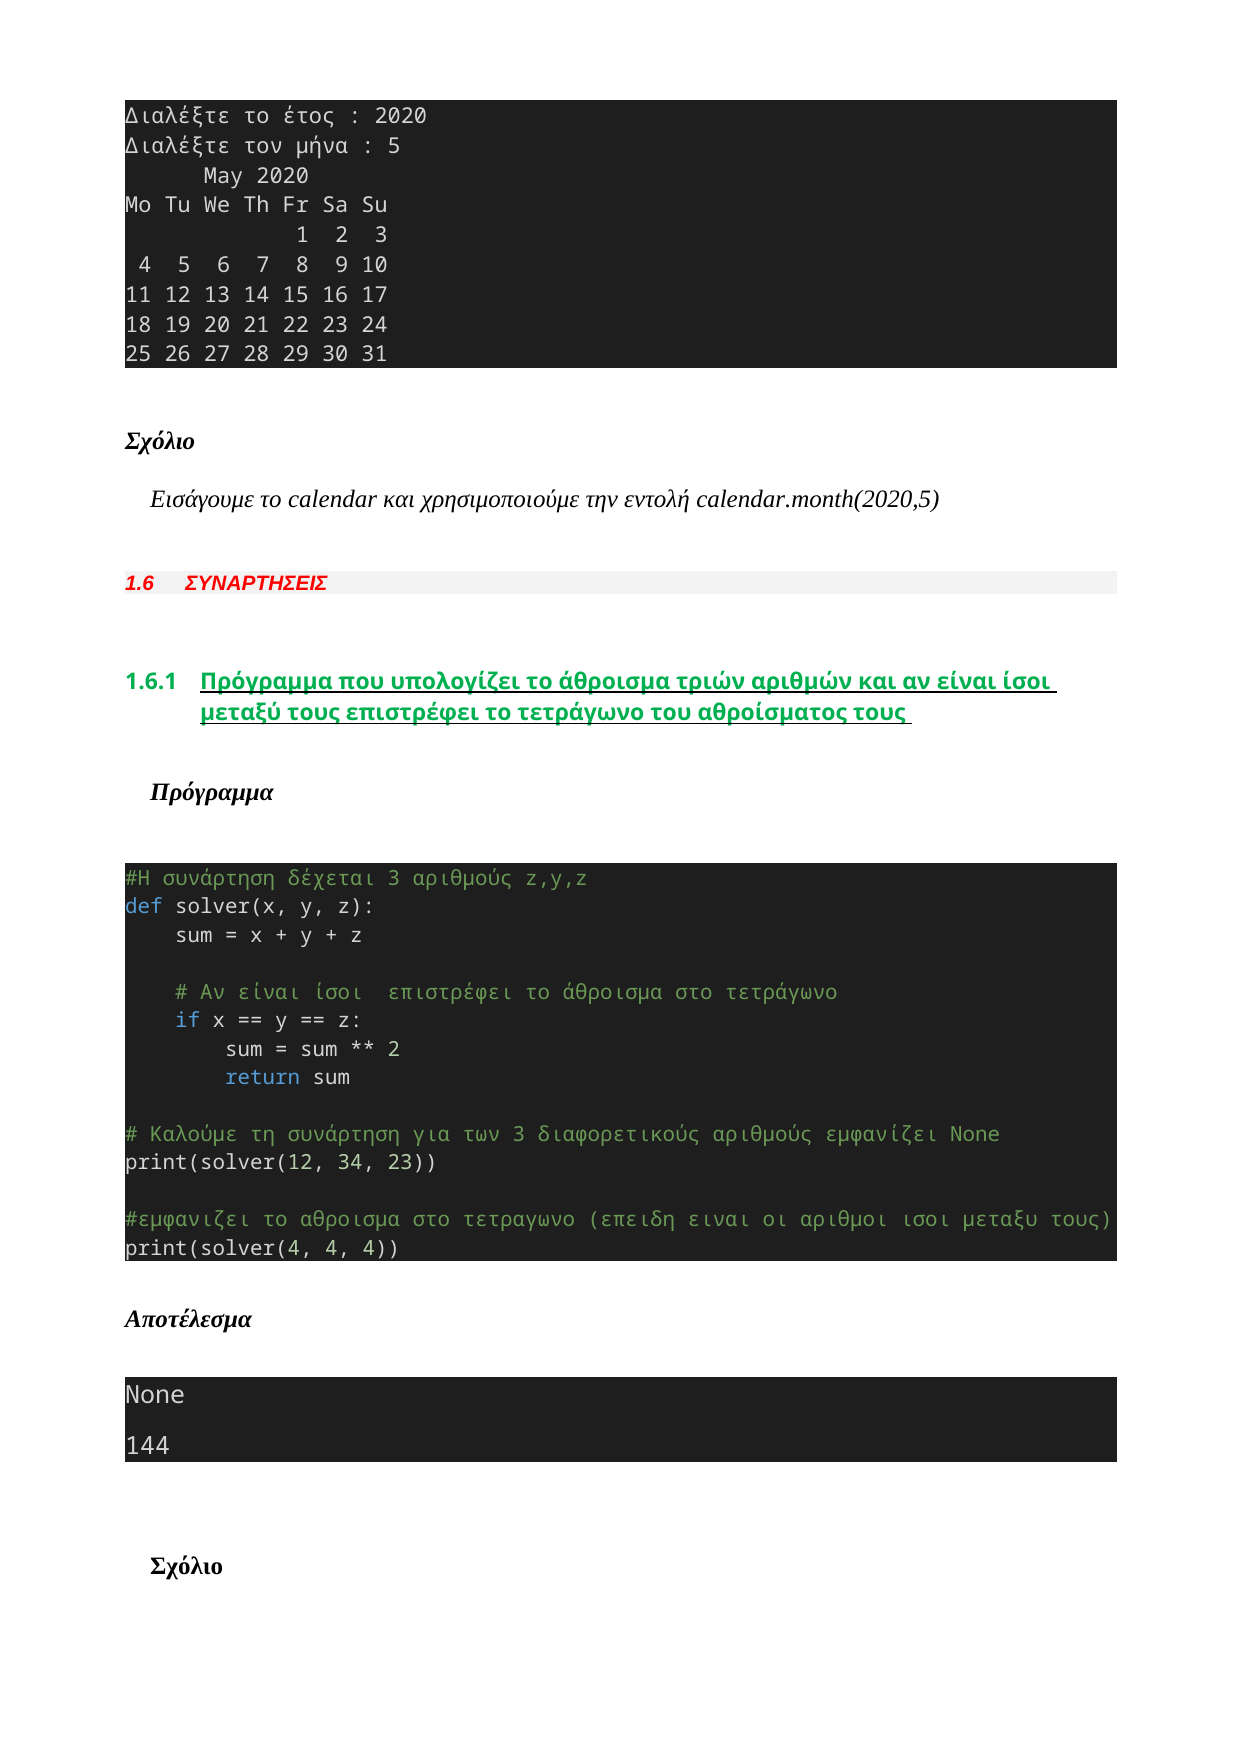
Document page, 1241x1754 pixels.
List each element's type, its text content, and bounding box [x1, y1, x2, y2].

text sum = sum ** 2 [125, 1034, 1117, 1062]
text #Η συνάρτηση δέχεται 3 αριθμούς z,y,z [125, 863, 1117, 892]
text Σχόλιο [150, 1551, 1117, 1580]
text #εμφανιζει το αθροισμα στο τετραγωνο (επειδη ειναι οι αριθμοι ισοι μεταξυ τους) [125, 1204, 1117, 1233]
text return sum [125, 1062, 1117, 1091]
subtitle ΣΥΝΑΡΤΗΣΕΙΣ [125, 571, 1117, 594]
text sum = x + y + z [125, 920, 1117, 948]
text Διαλέξτε τον μήνα : 5 [125, 130, 1117, 159]
subtitle Πρόγραμμα που υπολογίζει το άθροισμα τριών αριθμών και αν είναι ίσοι μεταξύ τους επιστρέφει το τετράγωνο του αθροίσματος τους [125, 665, 1117, 727]
text 144 [125, 1428, 1117, 1462]
text if x == y == z: [125, 1005, 1117, 1034]
text 18 19 20 21 22 23 24 [125, 308, 1117, 338]
text Εισάγουμε το calendar και χρησιμοποιούμε την εντολή calendar.month(2020,5) [150, 484, 1117, 513]
text 4 5 6 7 8 9 10 [125, 249, 1117, 279]
text Πρόγραμμα [150, 777, 1090, 806]
text May 2020 [125, 159, 1117, 189]
text print(solver(12, 34, 23)) [125, 1147, 1117, 1176]
text # Αν είναι ίσοι επιστρέφει το άθροισμα στο τετράγωνο [125, 977, 1117, 1005]
text Mo Tu We Th Fr Sa Su [125, 189, 1117, 219]
text None [125, 1377, 1117, 1411]
text # Καλούμε τη συνάρτηση για των 3 διαφορετικούς αριθμούς εμφανίζει None [125, 1119, 1117, 1147]
text 25 26 27 28 29 30 31 [125, 338, 1117, 368]
text Αποτέλεσμα [125, 1304, 1117, 1333]
text Σχόλιο [125, 426, 1117, 455]
text def solver(x, y, z): [125, 892, 1117, 920]
text 1 2 3 [125, 219, 1117, 249]
text 11 12 13 14 15 16 17 [125, 279, 1117, 308]
text Διαλέξτε το έτος : 2020 [125, 100, 1117, 130]
text print(solver(4, 4, 4)) [125, 1233, 1117, 1261]
